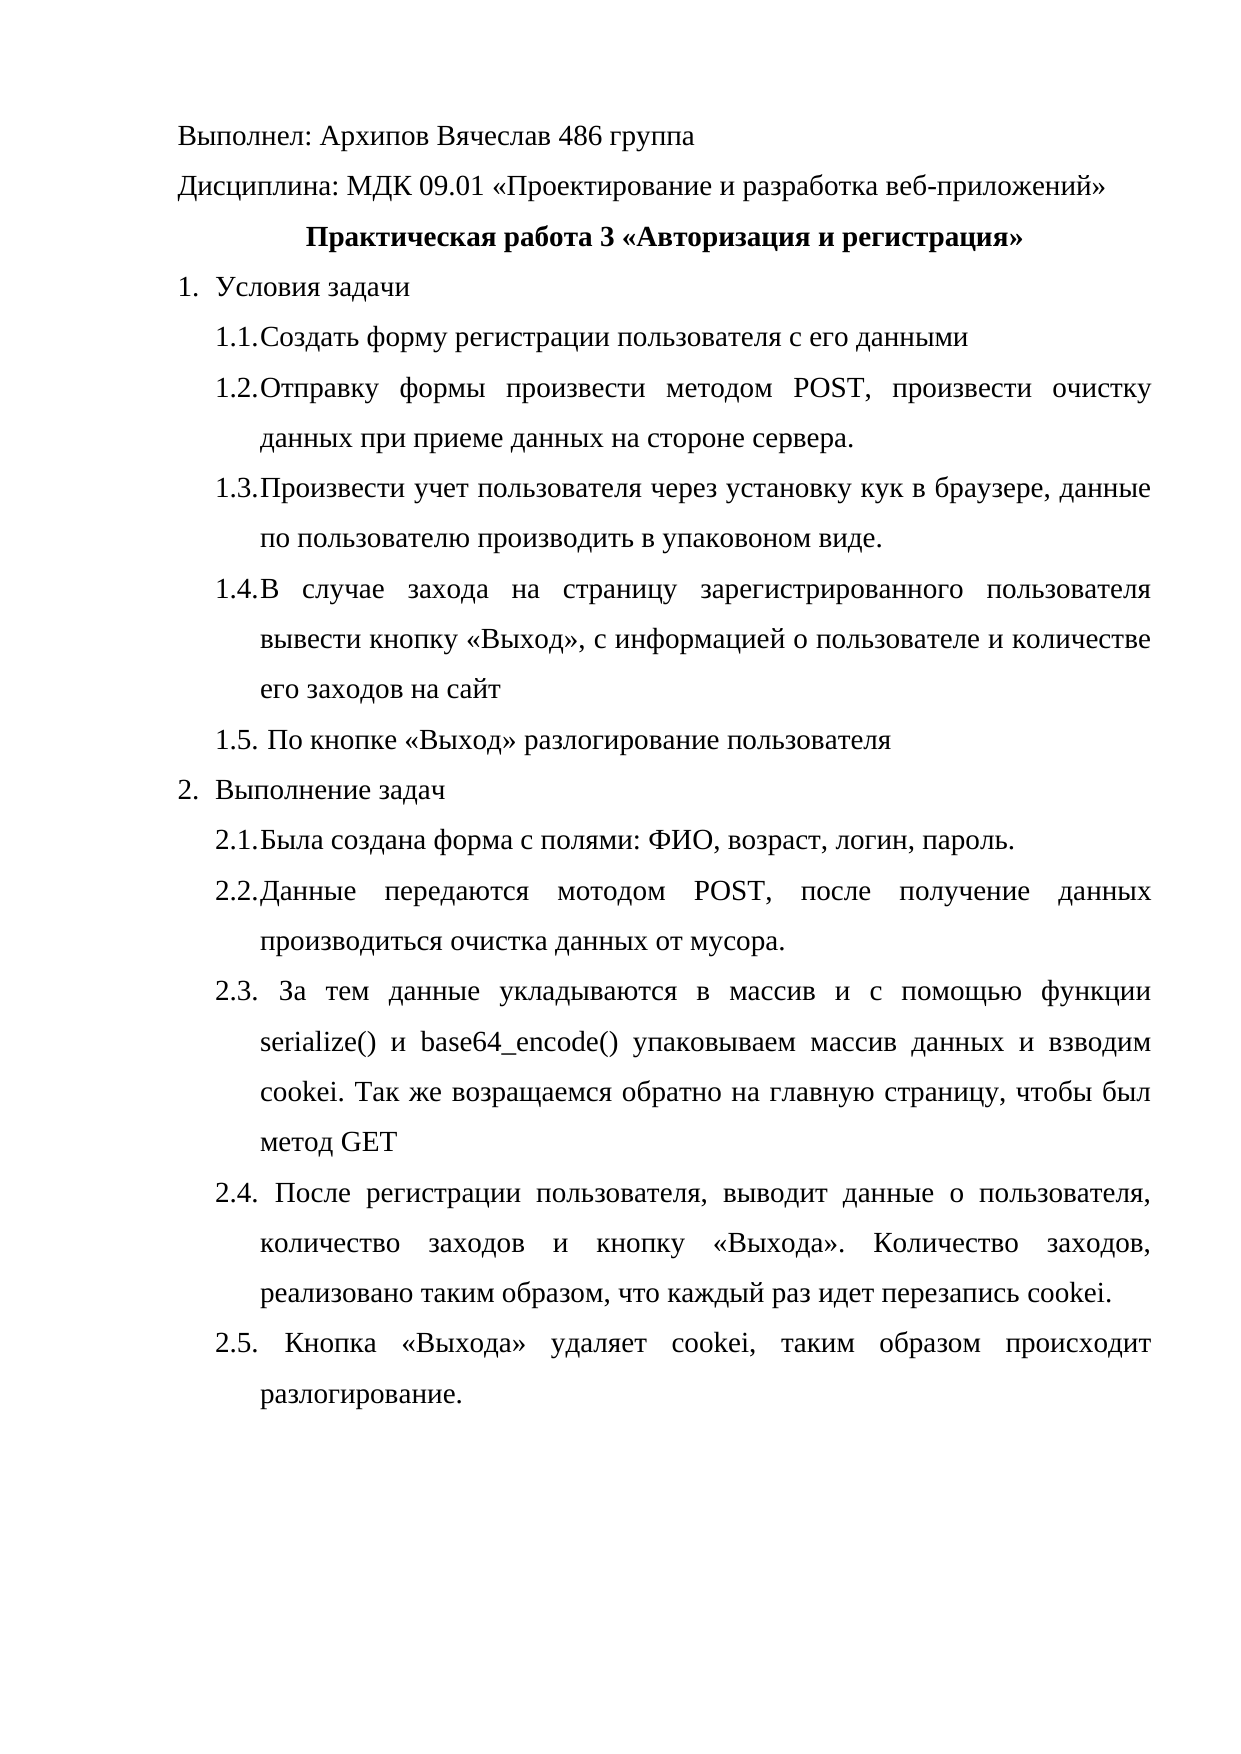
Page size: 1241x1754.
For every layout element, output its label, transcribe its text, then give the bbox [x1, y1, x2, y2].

list Выполнение задач [177, 772, 1152, 806]
list В случае захода на страницу зарегистрированного пользователя вывести кнопку «Выход», с информацией о пользователе и количестве его заходов на сайт [215, 571, 1152, 705]
text Выполнел: Архипов Вячеслав 486 группа [177, 118, 1152, 152]
list Произвести учет пользователя через установку кук в браузере, данные по пользователю производить в упаковоном виде. [215, 470, 1152, 554]
text Дисциплина: МДК 09.01 «Проектирование и разработка веб-приложений» [177, 168, 1152, 202]
list Условия задачи [177, 269, 1152, 303]
list После регистрации пользователя, выводит данные о пользователя, количество заходов и кнопку «Выхода». Количество заходов, реализовано таким образом, что каждый раз идет перезапись cookei. [215, 1175, 1152, 1309]
list Была создана форма с полями: ФИО, возраст, логин, пароль. [215, 822, 1152, 856]
list Создать форму регистрации пользователя с его данными [215, 319, 1152, 353]
list По кнопке «Выход» разлогирование пользователя [215, 722, 1152, 755]
text Практическая работа 3 «Авторизация и регистрация» [177, 219, 1152, 252]
list Кнопка «Выхода» удаляет cookei, таким образом происходит разлогирование. [215, 1326, 1152, 1409]
list За тем данные укладываются в массив и с помощью функции serialize() и base64_encode() упаковываем массив данных и взводим cookei. Так же возращаемся обратно на главную страницу, чтобы был метод GET [215, 973, 1152, 1158]
list Отправку формы произвести методом POST, произвести очистку данных при приеме данных на стороне сервера. [215, 370, 1152, 453]
list Данные передаются мотодом POST, после получение данных производиться очистка данных от мусора. [215, 873, 1152, 957]
